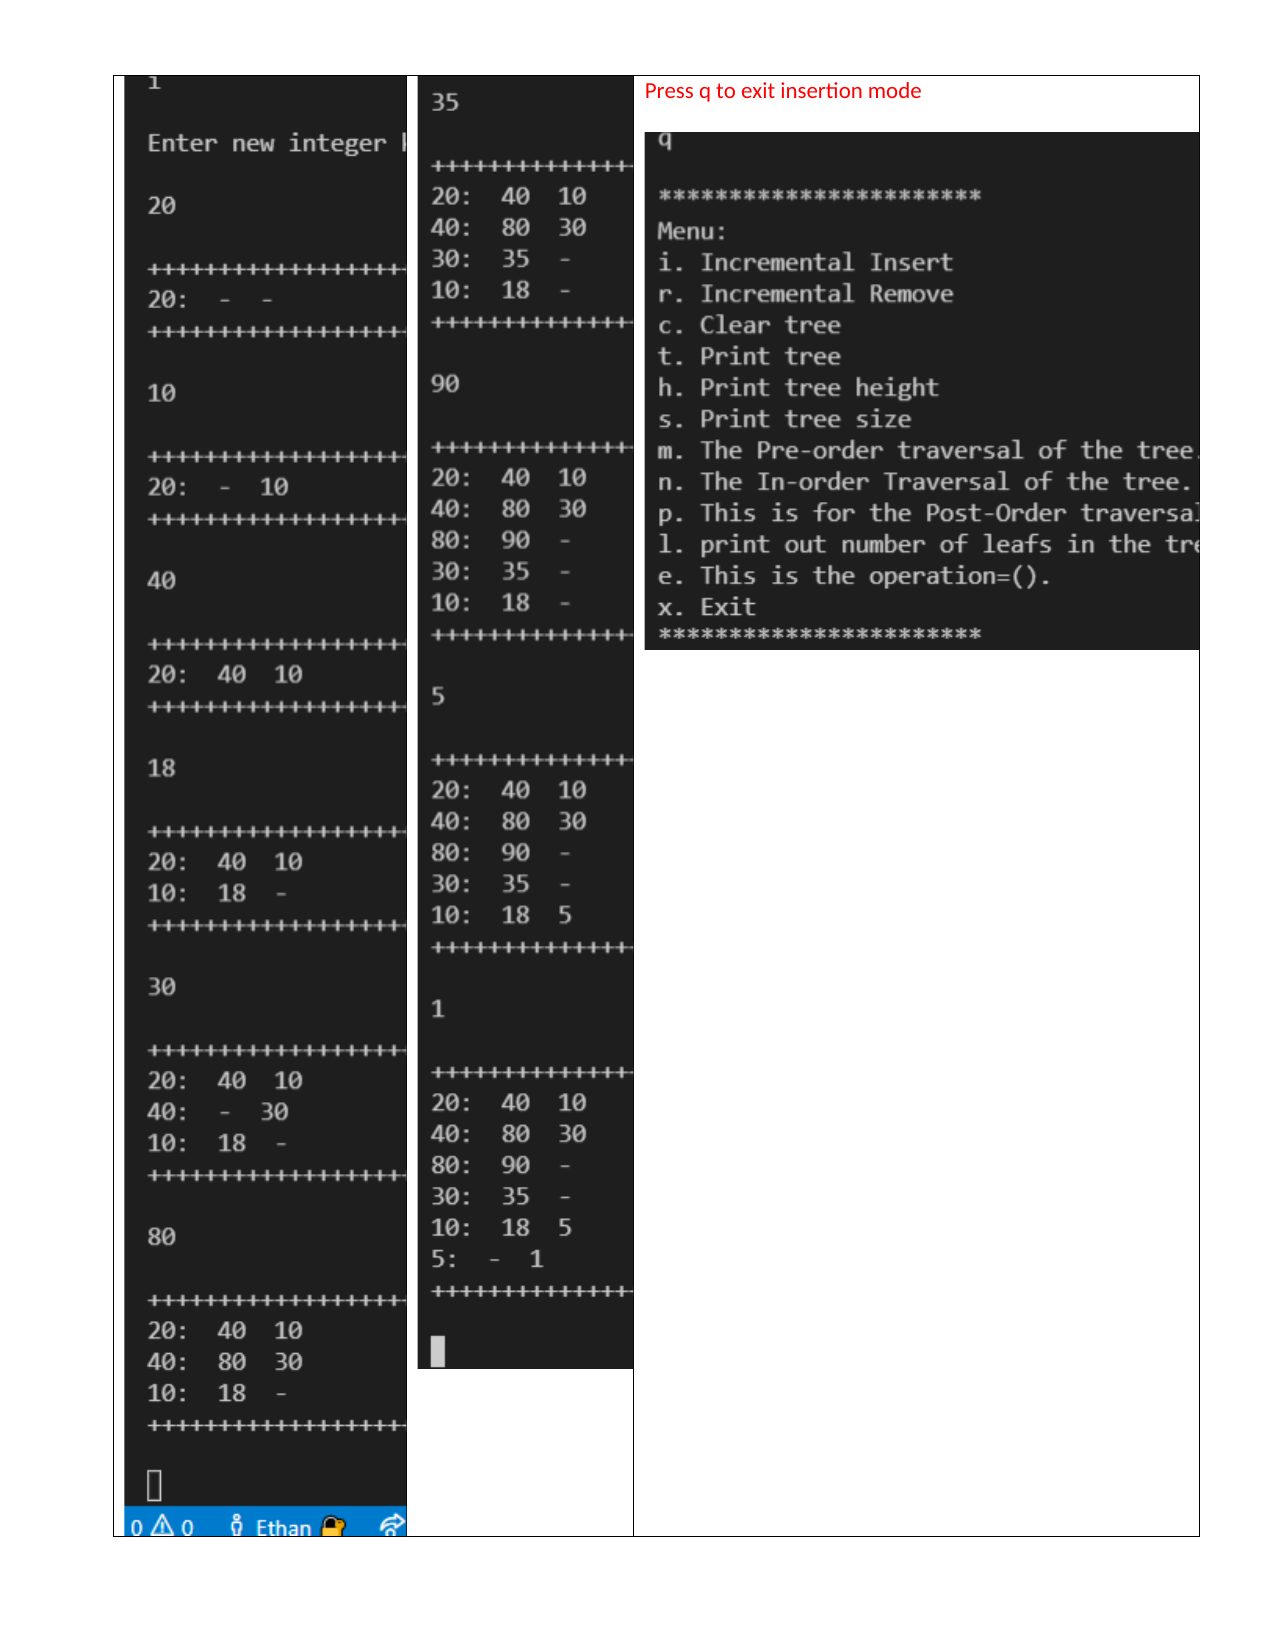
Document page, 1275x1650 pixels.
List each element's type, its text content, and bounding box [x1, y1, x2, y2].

table_header Press q to exit insertion mode [634, 76, 1199, 1536]
picture [124, 76, 407, 1536]
table_header [407, 76, 633, 1536]
picture [417, 76, 634, 1369]
table_header [114, 76, 124, 1536]
picture [644, 132, 1200, 650]
